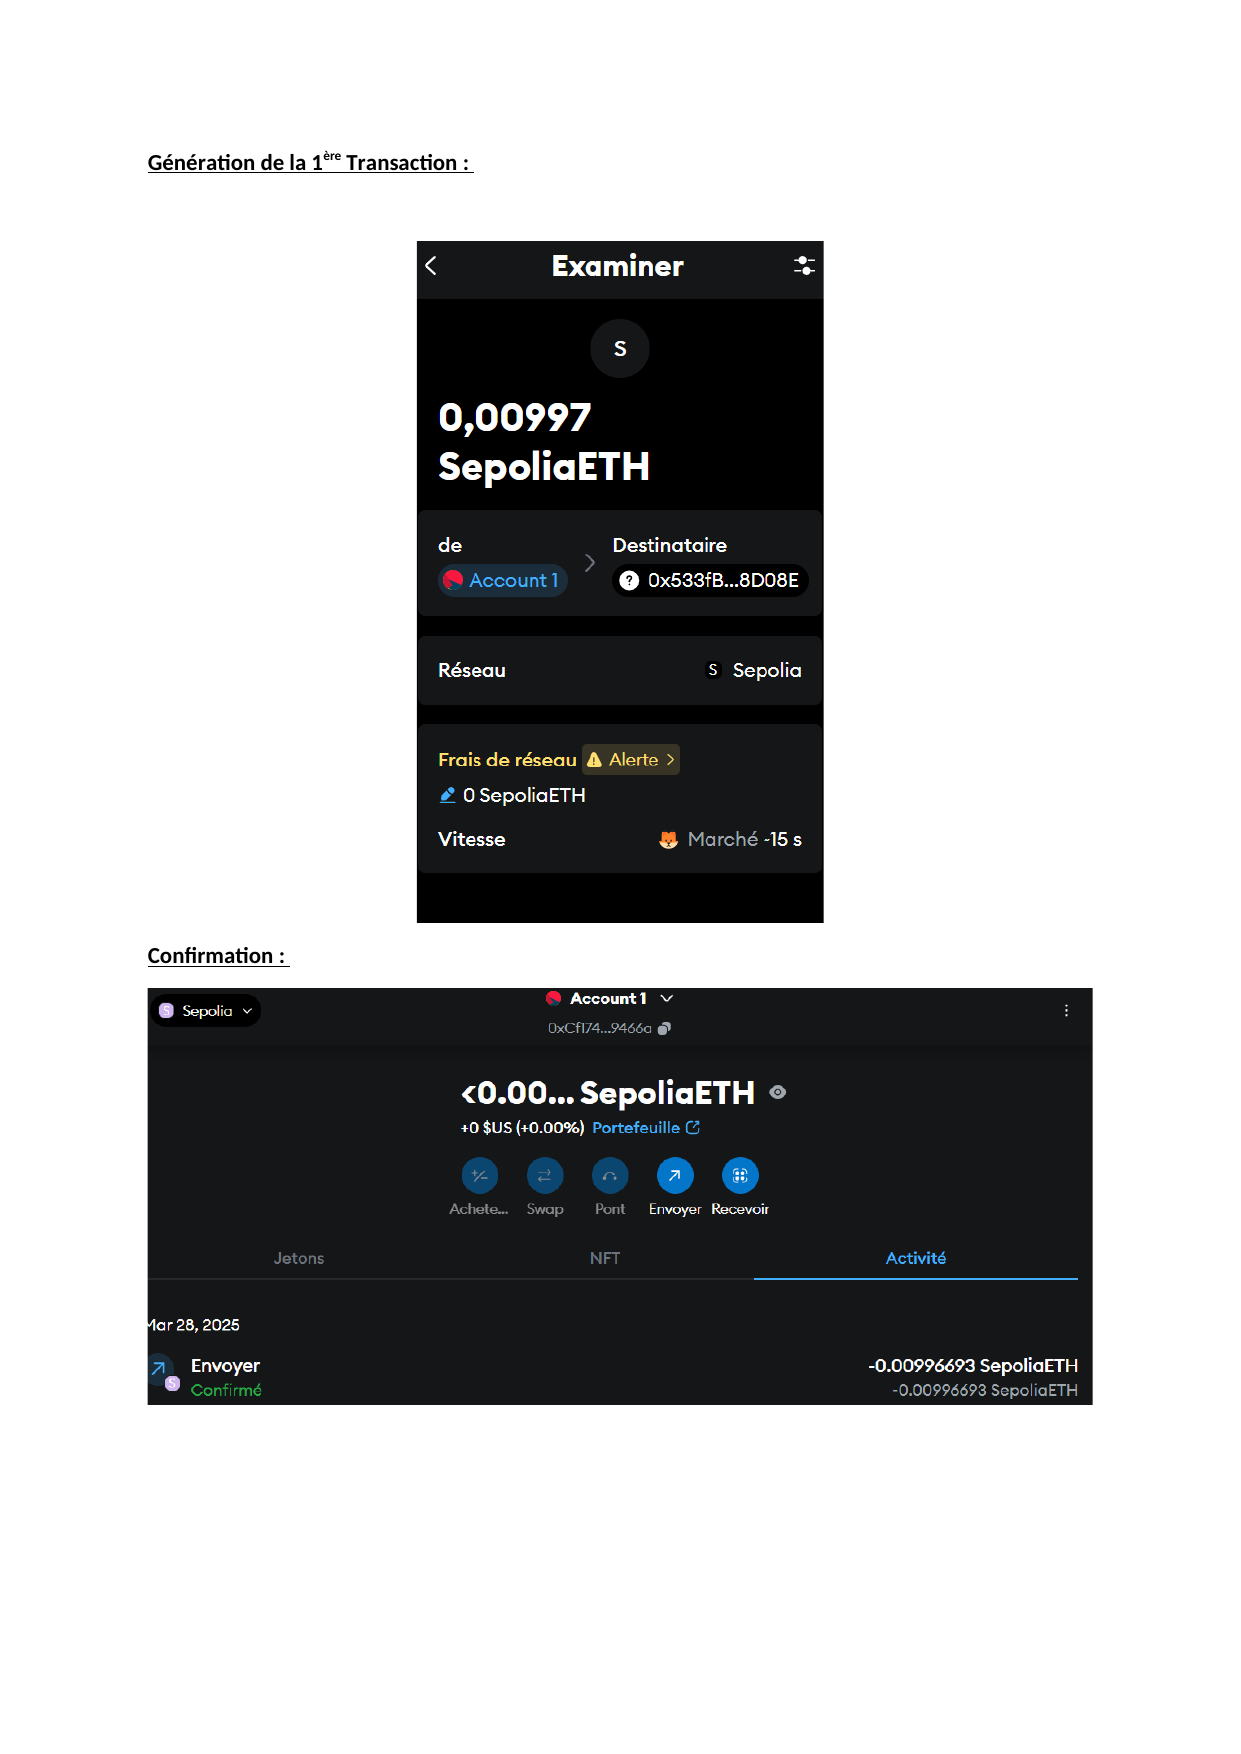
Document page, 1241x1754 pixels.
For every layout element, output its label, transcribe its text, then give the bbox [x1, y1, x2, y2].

picture [147, 988, 1093, 1405]
picture [416, 241, 824, 923]
text Confirmation : [148, 941, 1093, 969]
text Génération de la 1ère Transaction : [148, 148, 1093, 176]
